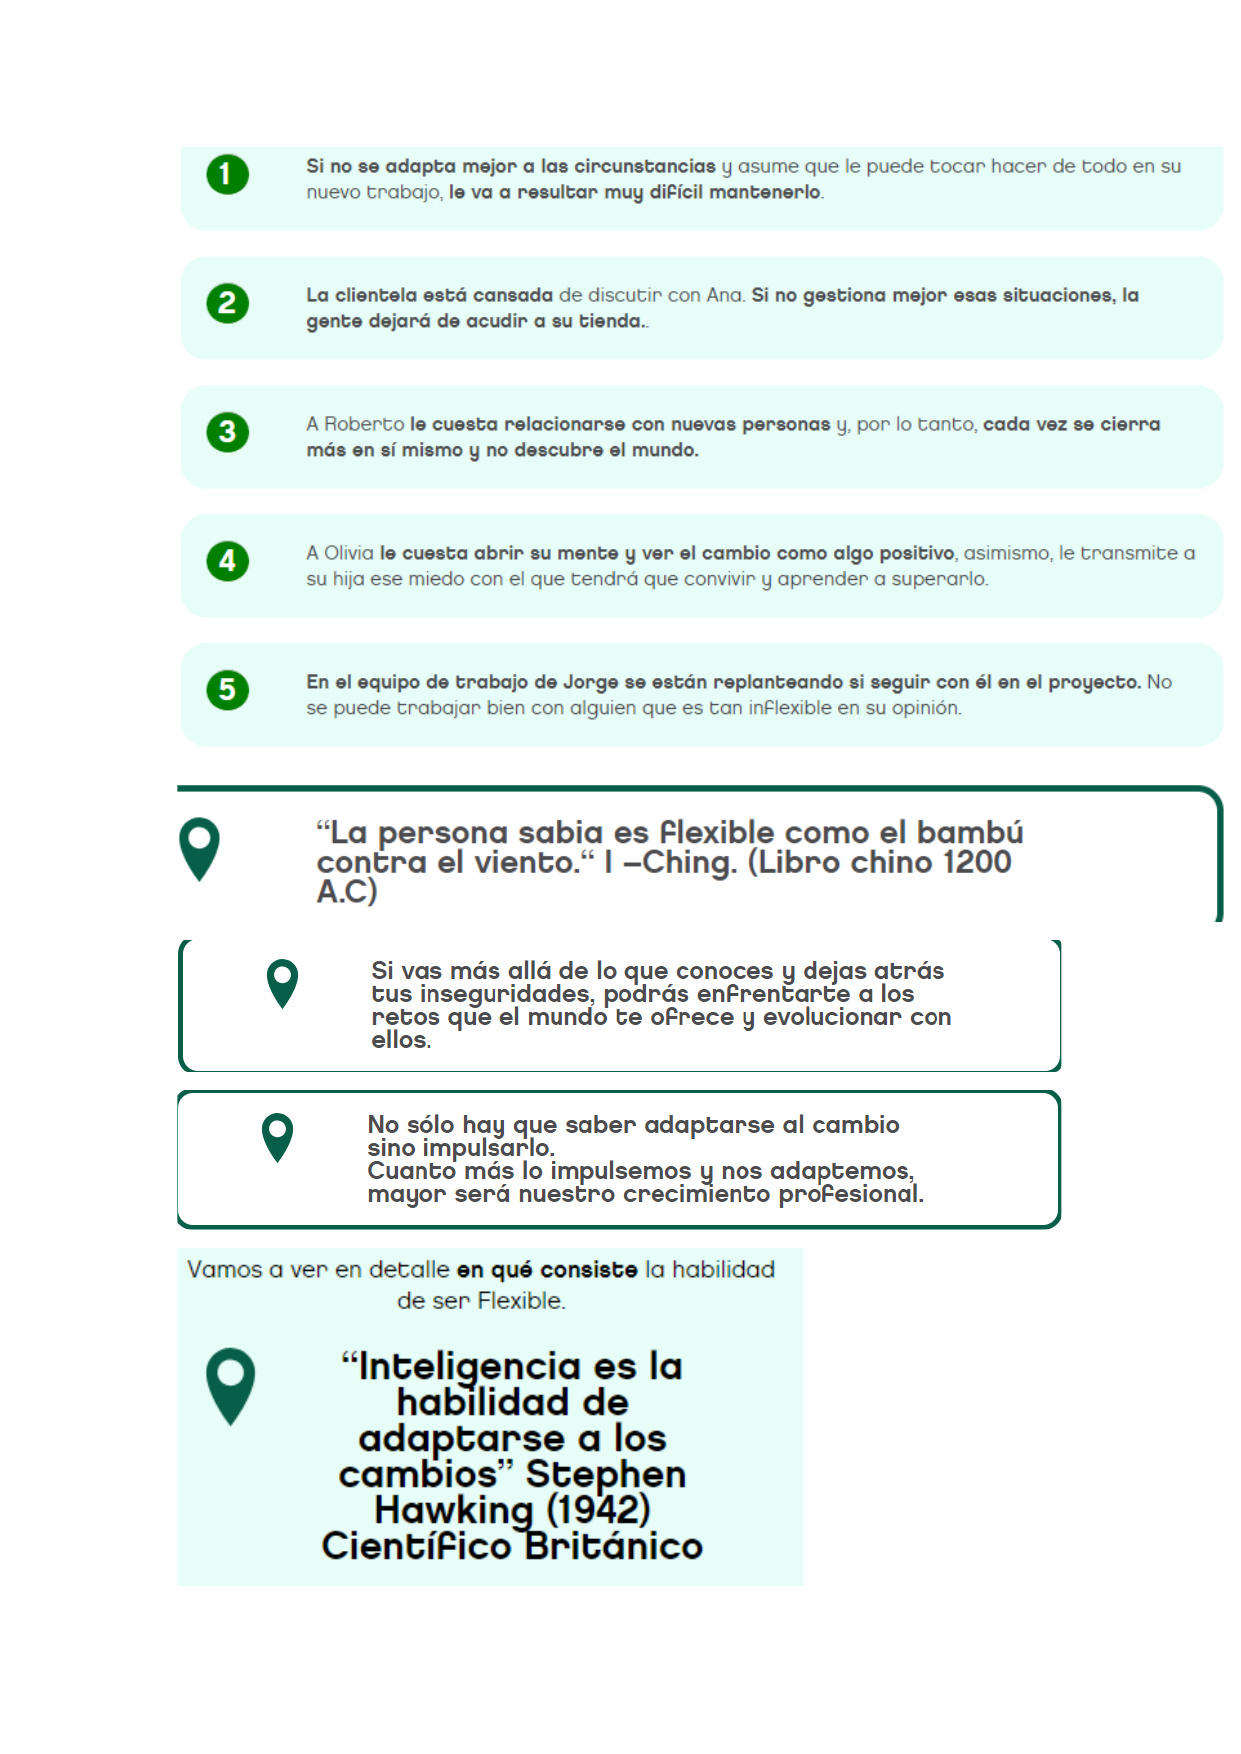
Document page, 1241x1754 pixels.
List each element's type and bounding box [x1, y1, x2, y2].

picture [177, 940, 1062, 1072]
picture [177, 1090, 1062, 1230]
picture [177, 147, 1225, 922]
picture [177, 1248, 804, 1586]
